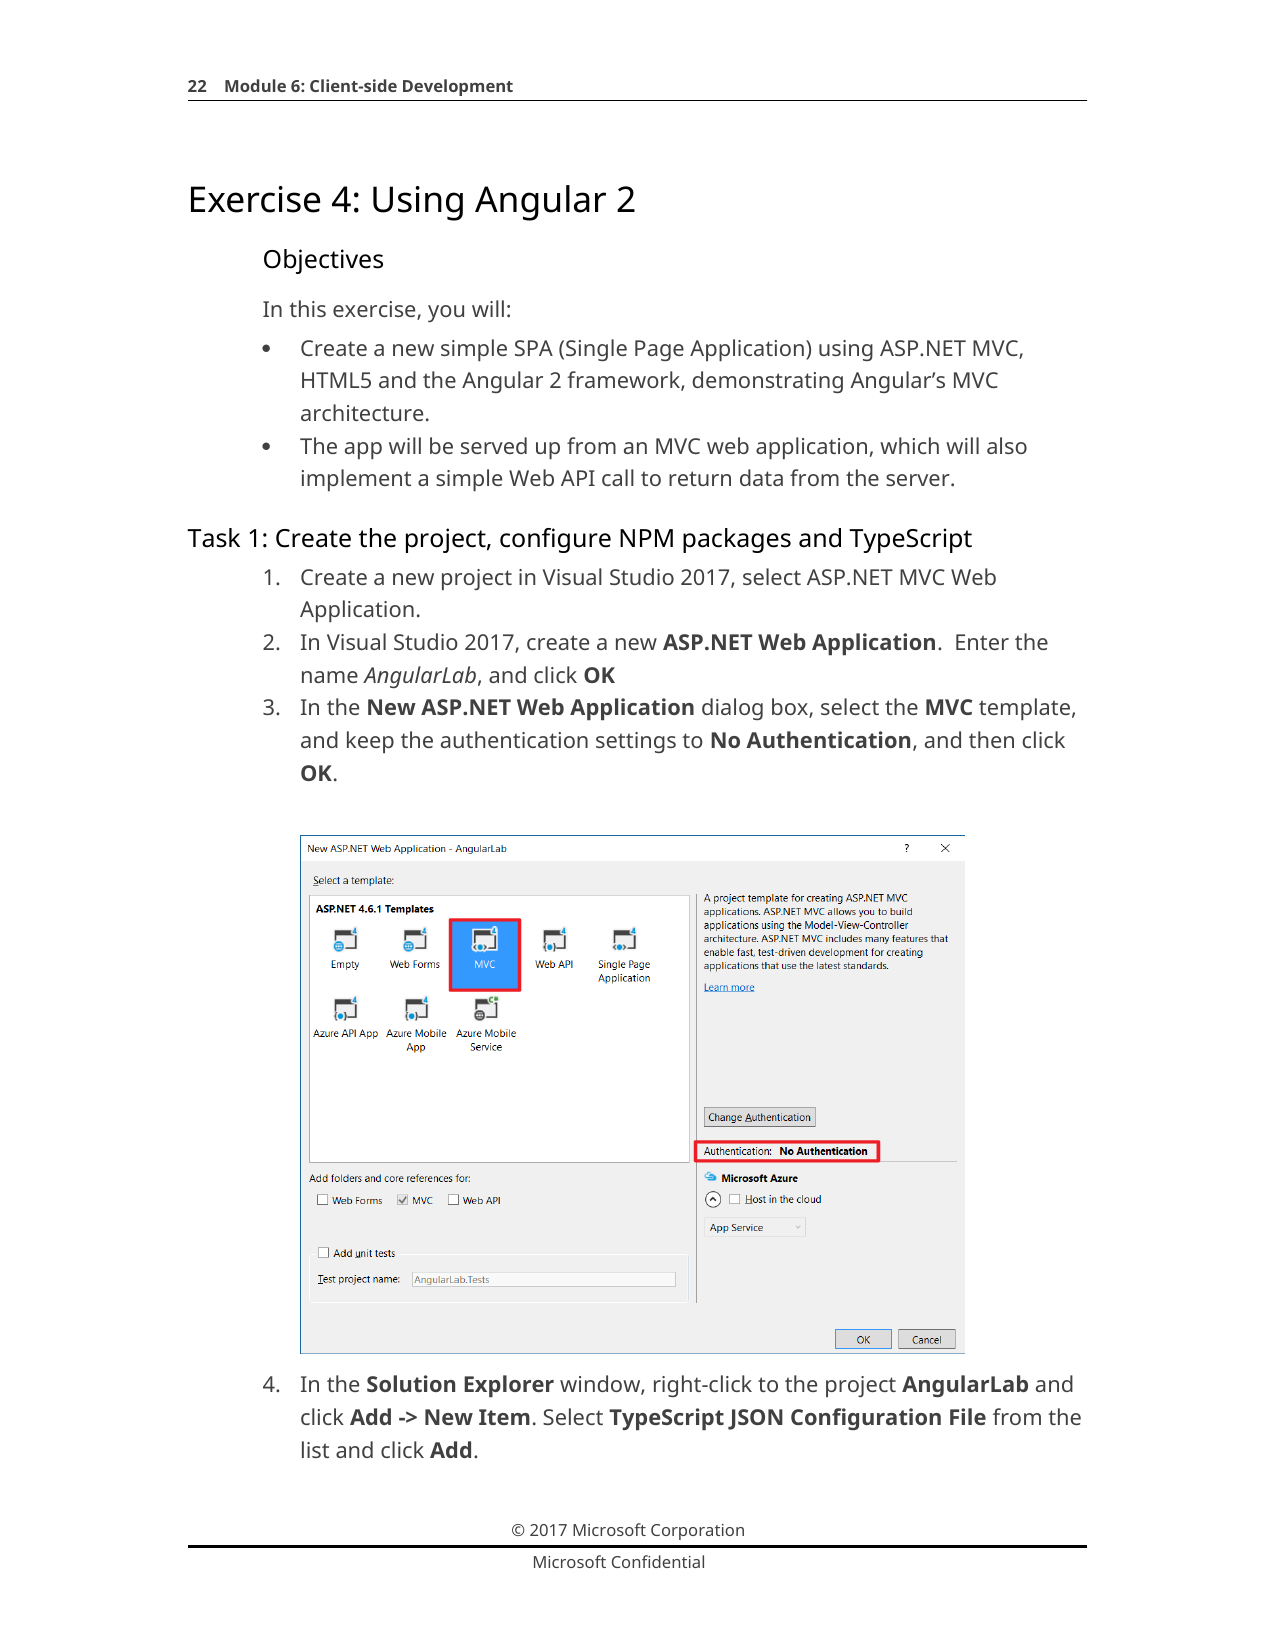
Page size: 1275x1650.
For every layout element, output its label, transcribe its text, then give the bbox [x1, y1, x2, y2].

text In the Solution Explorer window, right-click to the project AngularLab and click Add -> New Item. Select TypeScript JSON Configuration File from the list and click Add. [262, 1369, 1087, 1465]
text Create a new simple SPA (Single Page Application) using ASP.NET MVC, HTML5 and the Angular 2 framework, demonstrating Angular’s MVC architecture. [262, 333, 1087, 428]
picture [300, 835, 965, 1354]
subtitle Exercise 4: Using Angular 2 [187, 175, 1087, 223]
text In this exercise, you will: [262, 294, 1087, 323]
list Create a new project in Visual Studio 2017, select ASP.NET MVC Web Application. [262, 561, 1087, 624]
list In the New ASP.NET Web Application dialog box, select the MVC template, and keep the authentication settings to No Authentication, and then click OK. [262, 692, 1087, 787]
subtitle Task 1: Create the project, configure NPM packages and TypeScript [187, 521, 1087, 555]
subtitle Objectives [262, 242, 1087, 276]
text The app will be served up from an MVC web application, which will also implement a simple Web API call to return data from the server. [262, 431, 1087, 493]
list In Visual Studio 2017, create a new ASP.NET Web Application. Enter the name AngularLab, and click OK [262, 627, 1087, 689]
